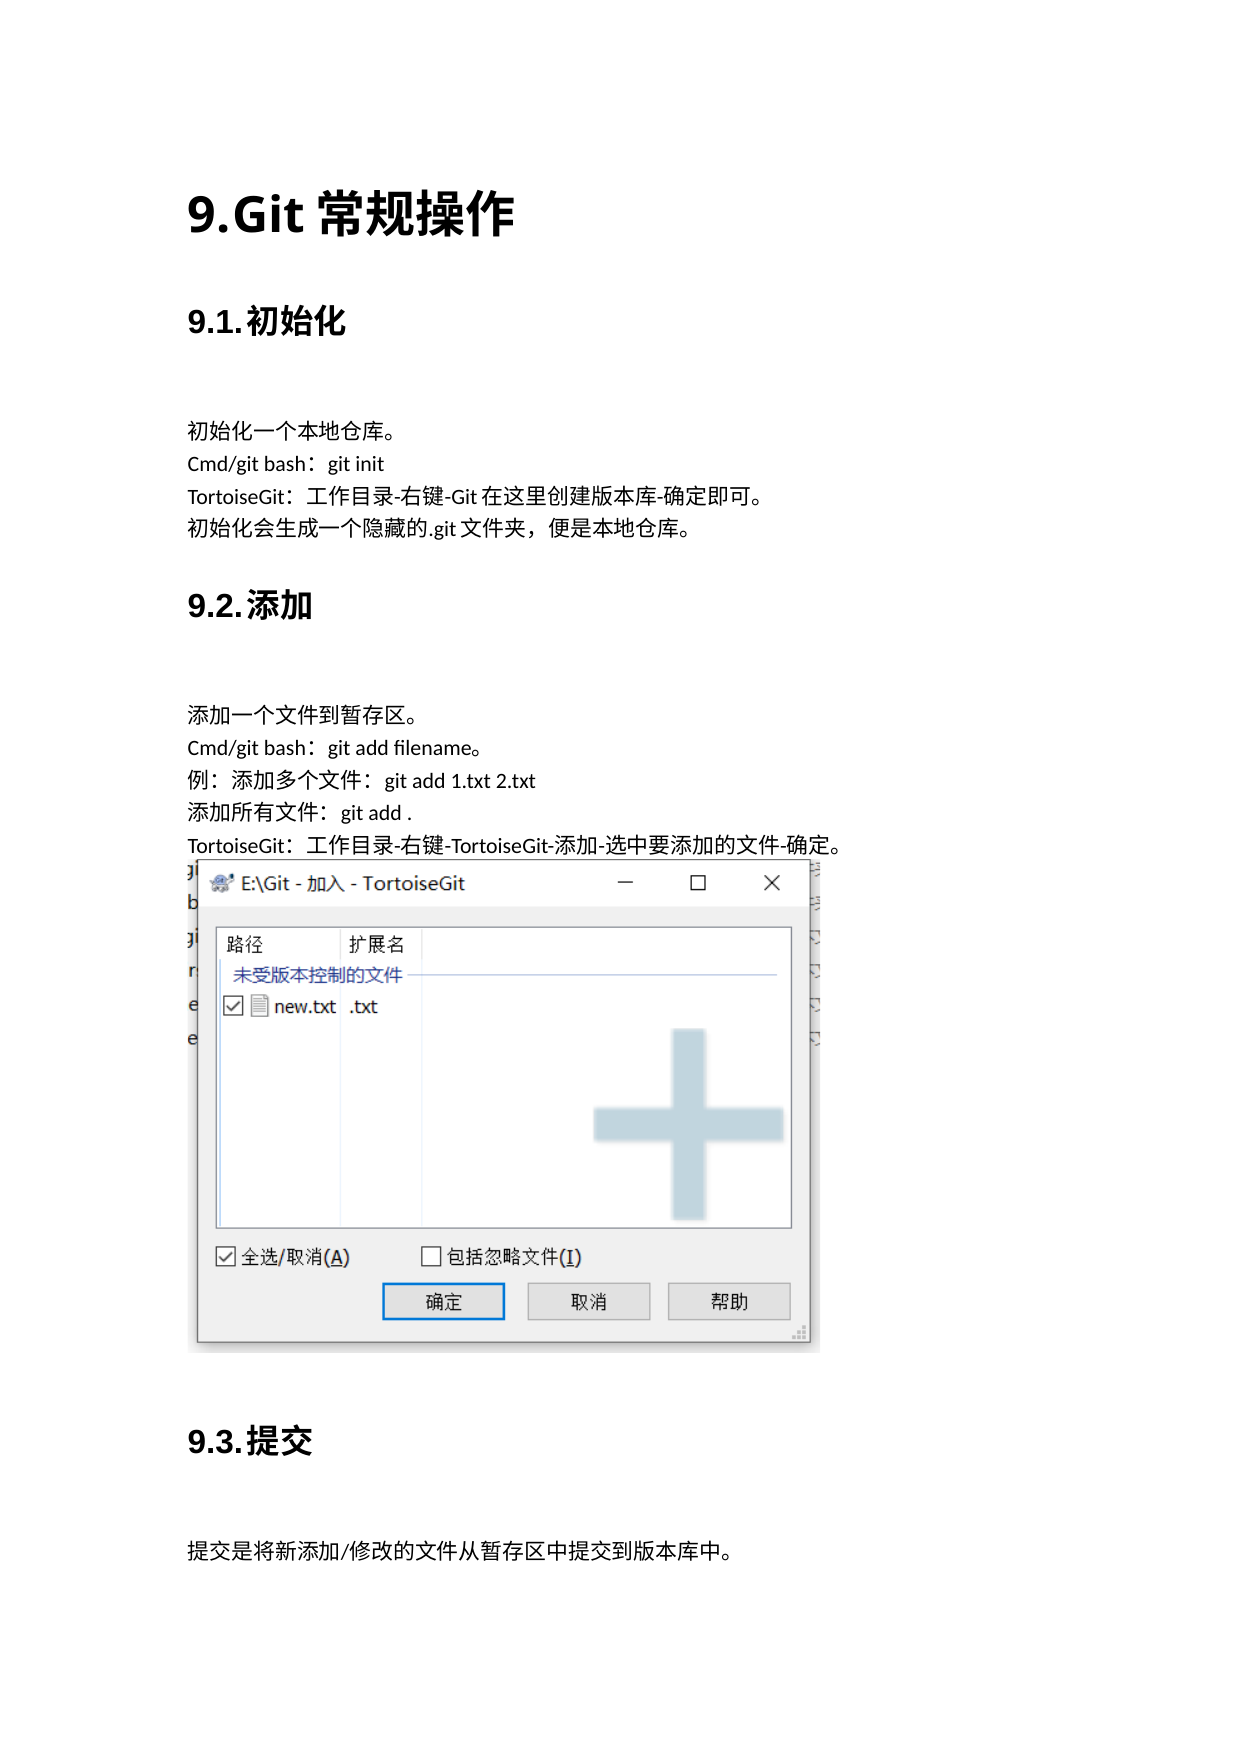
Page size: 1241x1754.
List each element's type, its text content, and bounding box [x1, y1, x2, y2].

subtitle 添加 [187, 572, 1053, 637]
text 例：添加多个文件：git add 1.txt 2.txt [187, 764, 1053, 797]
text 初始化会生成一个隐藏的.git文件夹，便是本地仓库。 [187, 513, 1053, 545]
text 初始化一个本地仓库。 [187, 415, 1053, 448]
picture [187, 861, 821, 1355]
text Cmd/git bash：git add filename。 [187, 732, 1053, 764]
text 添加一个文件到暂存区。 [187, 699, 1053, 732]
text TortoiseGit：工作目录-右键-Git在这里创建版本库-确定即可。 [187, 480, 1053, 513]
text TortoiseGit：工作目录-右键-TortoiseGit-添加-选中要添加的文件-确定。 [187, 829, 1053, 862]
text Cmd/git bash：git init [187, 448, 1053, 480]
text 添加所有文件：git add . [187, 797, 1053, 829]
subtitle Git常规操作 [187, 162, 1053, 259]
subtitle 提交 [187, 1409, 1053, 1474]
subtitle 初始化 [187, 289, 1053, 354]
text 提交是将新添加/修改的文件从暂存区中提交到版本库中。 [187, 1536, 1053, 1568]
